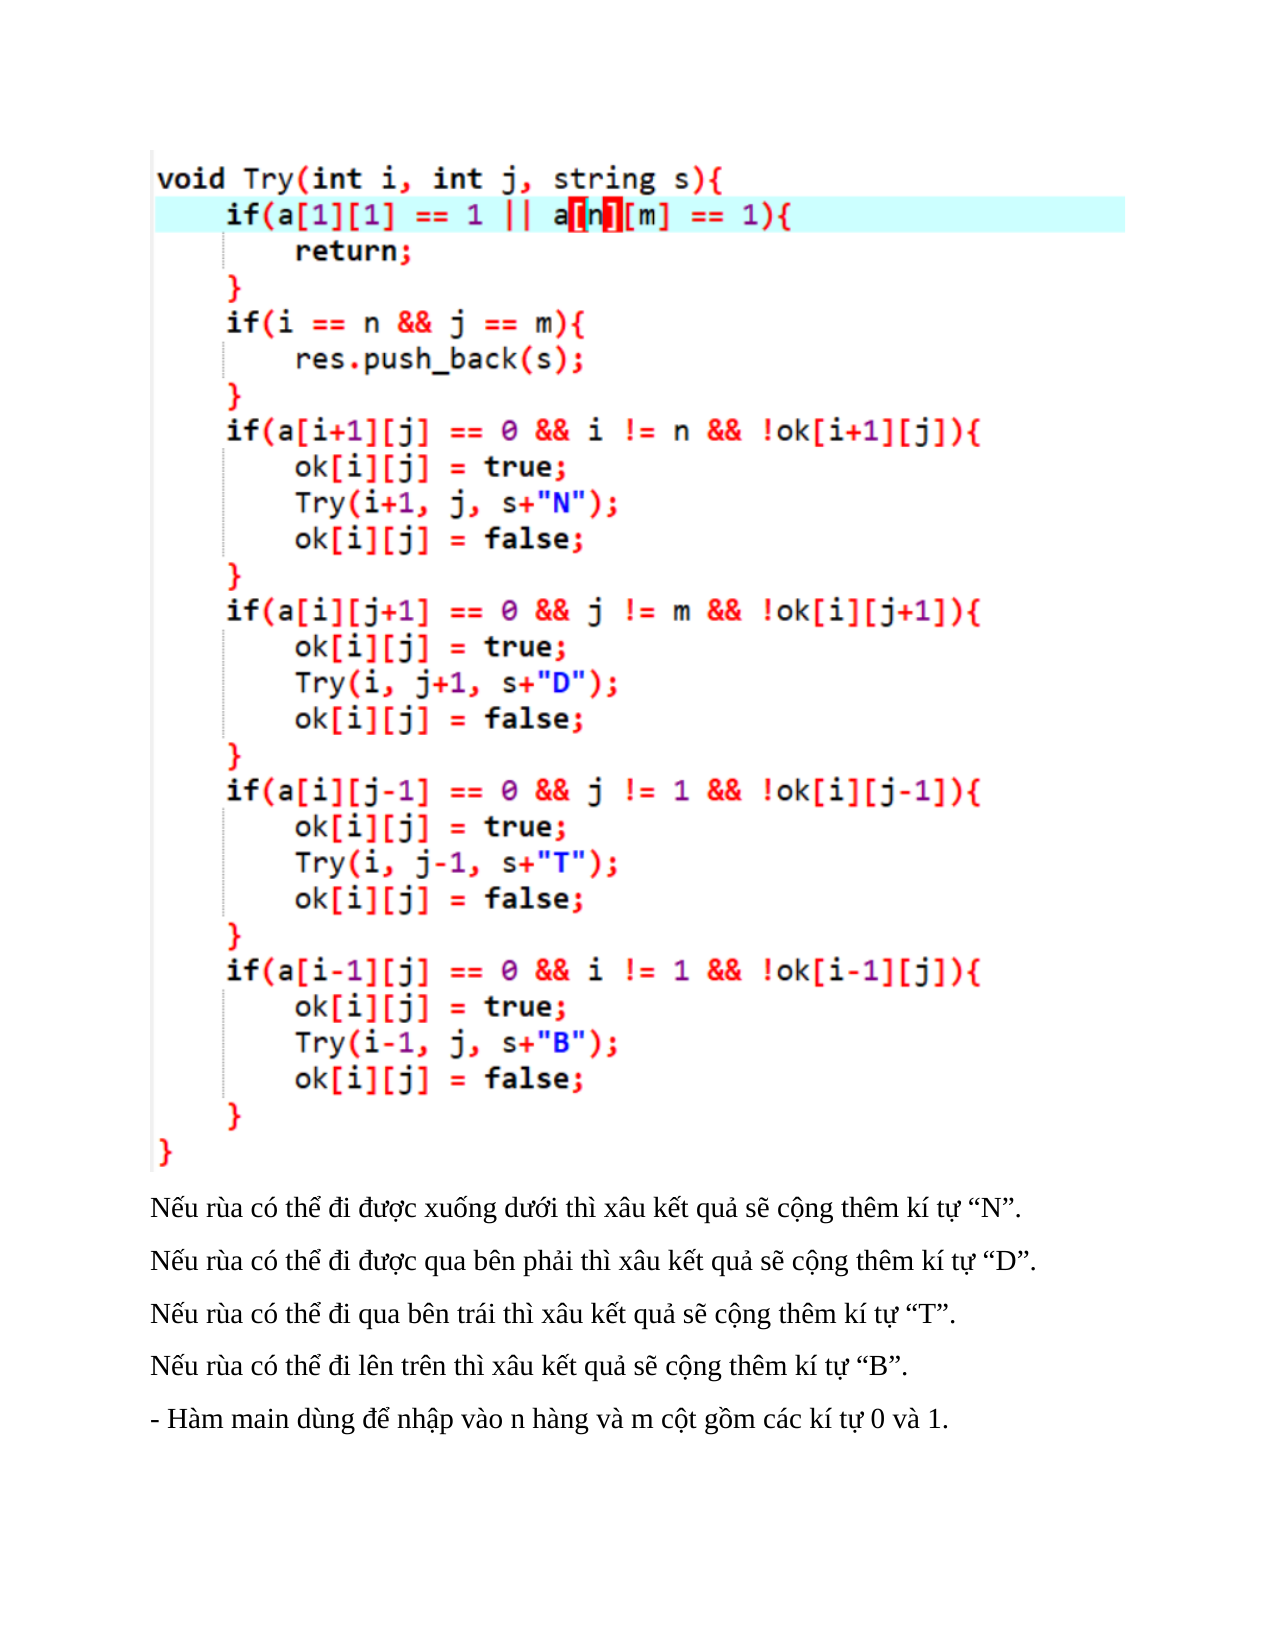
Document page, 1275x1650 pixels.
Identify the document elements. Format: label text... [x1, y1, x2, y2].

text Nếu rùa có thể đi qua bên trái thì xâu kết quả sẽ cộng thêm kí tự “T”. [150, 1296, 1125, 1329]
text - Hàm main dùng để nhập vào n hàng và m cột gồm các kí tự 0 và 1. [150, 1401, 1125, 1435]
text Nếu rùa có thể đi được xuống dưới thì xâu kết quả sẽ cộng thêm kí tự “N”. [150, 1190, 1125, 1224]
text Nếu rùa có thể đi lên trên thì xâu kết quả sẽ cộng thêm kí tự “B”. [150, 1348, 1125, 1382]
text Nếu rùa có thể đi được qua bên phải thì xâu kết quả sẽ cộng thêm kí tự “D”. [150, 1243, 1125, 1276]
picture [150, 150, 1125, 1172]
